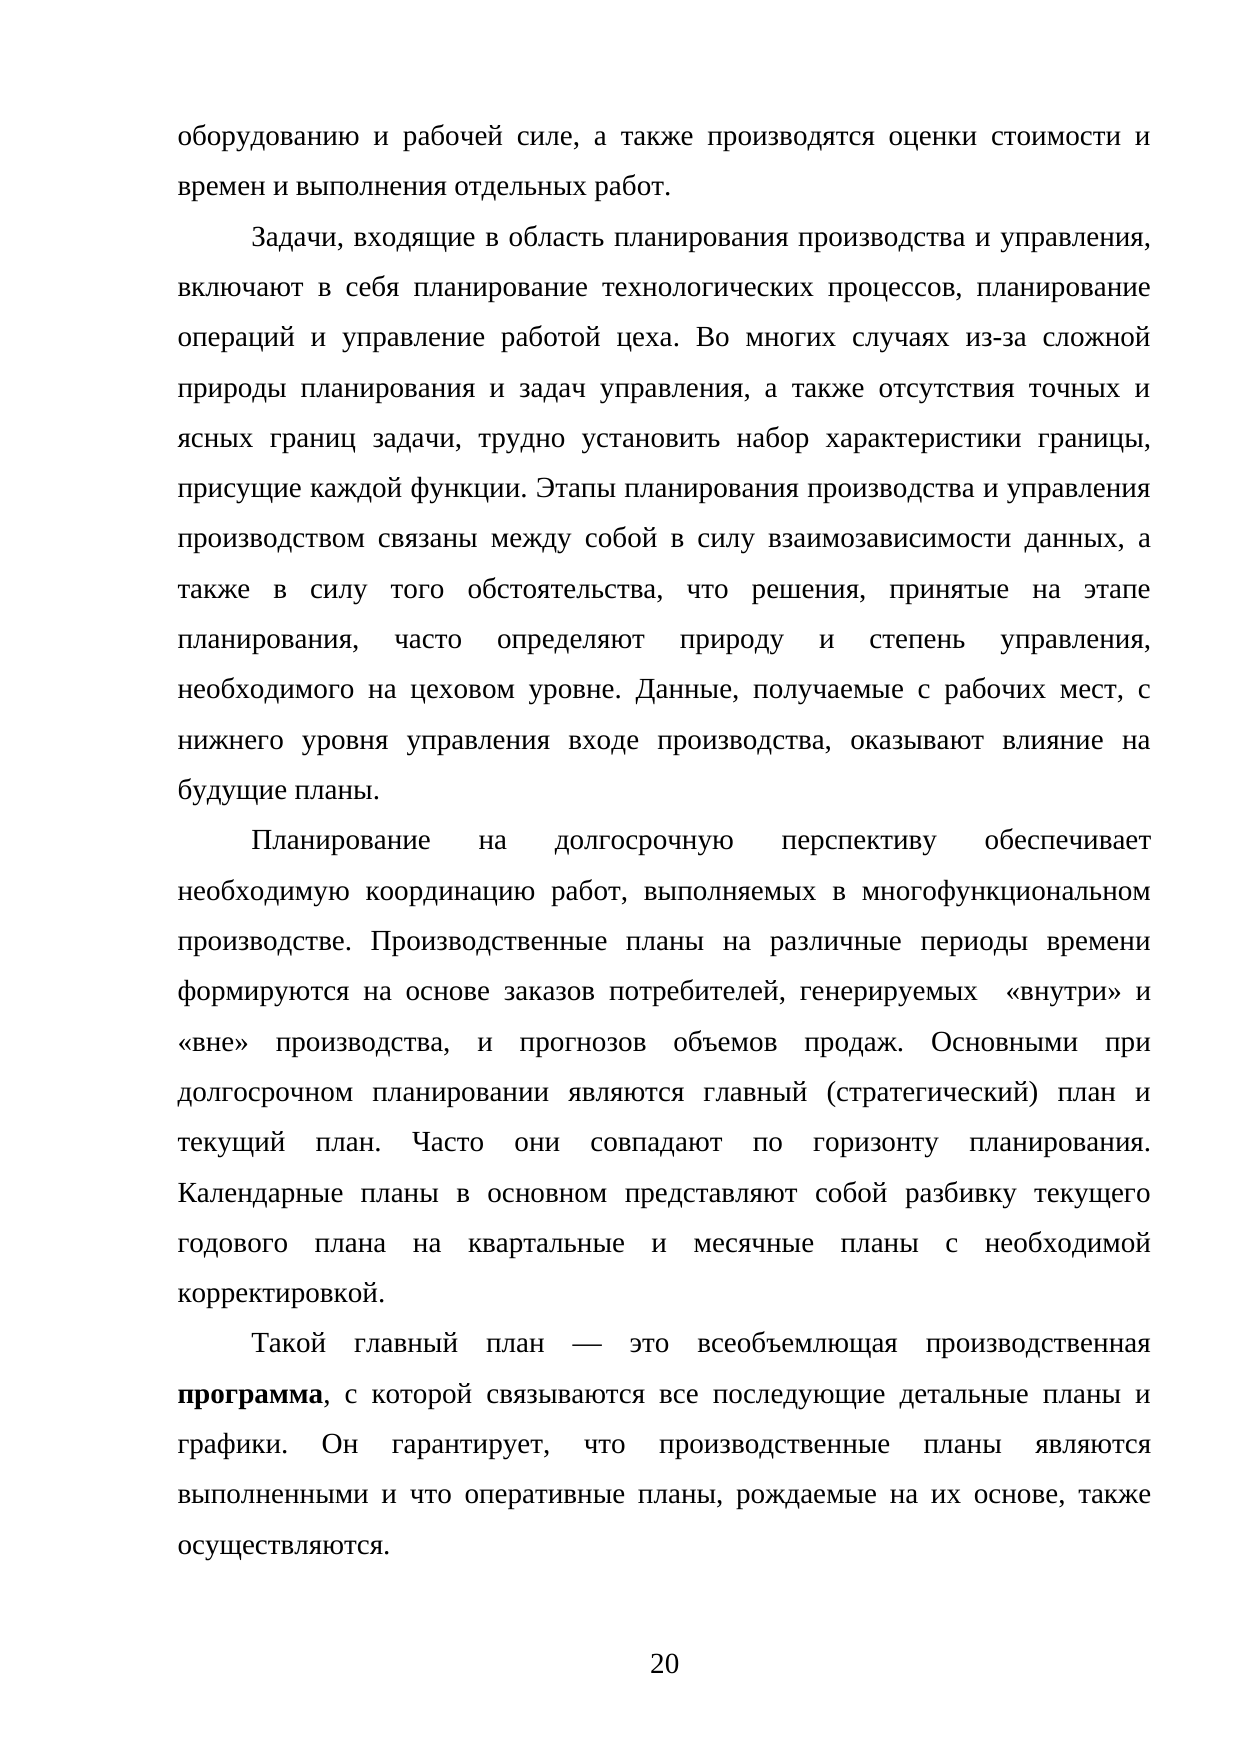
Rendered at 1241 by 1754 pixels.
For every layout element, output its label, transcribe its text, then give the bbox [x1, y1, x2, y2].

text Планирование на долгосрочную перспективу обеспечивает необходимую координацию работ, выполняемых в многофункциональном производстве. Производственные планы на различные периоды времени формируются на основе заказов потребителей, генерируемых «внутри» и «вне» производства, и прогнозов объемов продаж. Основными при долгосрочном планировании являются главный (стратегический) план и текущий план. Часто они совпадают по горизонту планирования. Календарные планы в основном представляют собой разбивку текущего годового плана на квартальные и месячные планы с необходимой корректировкой. [177, 822, 1152, 1309]
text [177, 118, 1152, 202]
text Задачи, входящие в область планирования производства и управления, включают в себя планирование технологических процессов, планирование операций и управление работой цеха. Во многих случаях из-за сложной природы планирования и задач управления, а также отсутствия точных и ясных границ задачи, трудно установить набор характеристики границы, присущие каждой функции. Этапы планирования производства и управления производством связаны между собой в силу взаимозависимости данных, а также в силу того обстоятельства, что решения, принятые на этапе планирования, часто определяют природу и степень управления, необходимого на цеховом уровне. Данные, получаемые с рабочих мест, с нижнего уровня управления входе производства, оказывают влияние на будущие планы. [177, 219, 1152, 806]
text Такой главный план — это всеобъемлющая производственная программа, с которой связываются все последующие детальные планы и графики. Он гарантирует, что производственные планы являются выполненными и что оперативные планы, рождаемые на их основе, также осуществляются. [177, 1326, 1152, 1560]
